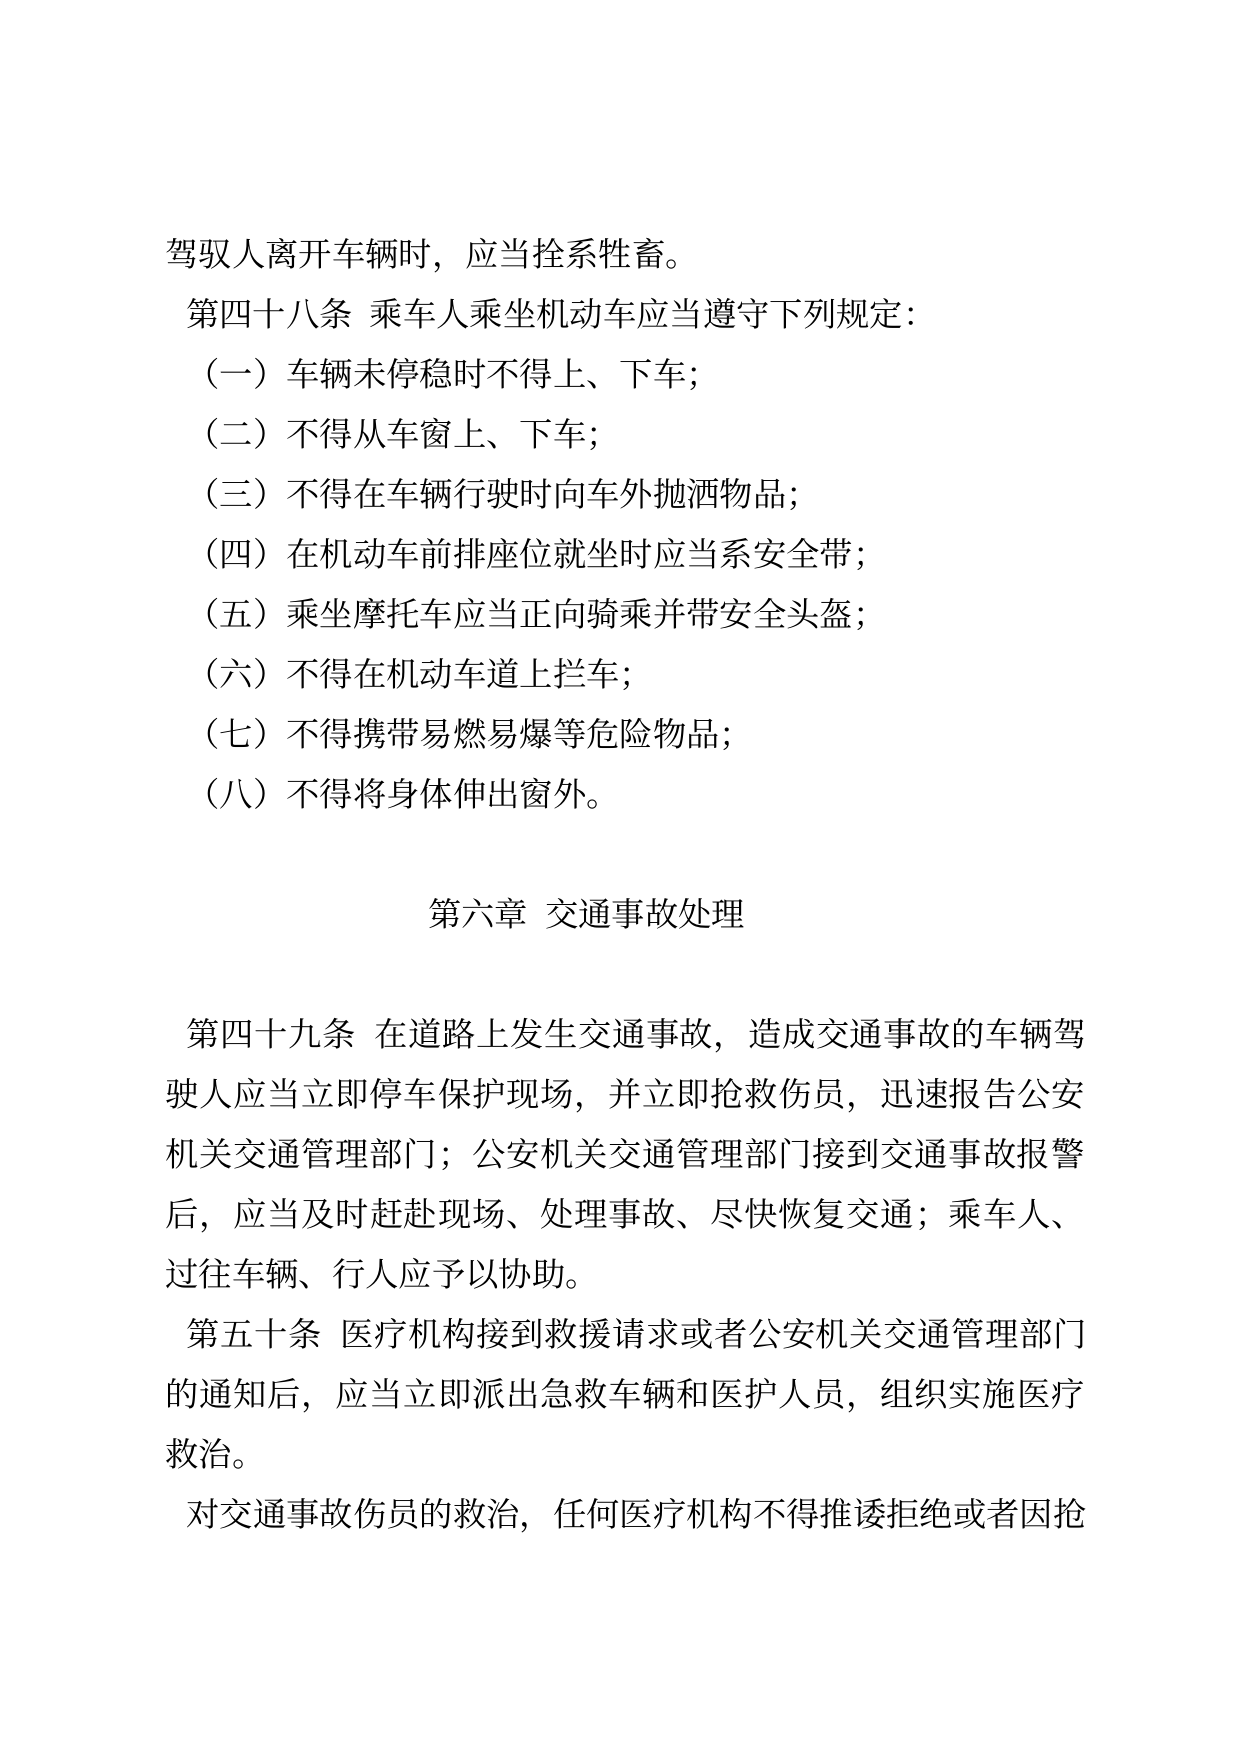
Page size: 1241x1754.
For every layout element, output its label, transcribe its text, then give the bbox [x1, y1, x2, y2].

text （七）不得携带易燃易爆等危险物品； [165, 698, 1087, 758]
text 第四十九条 在道路上发生交通事故，造成交通事故的车辆驾驶人应当立即停车保护现场，并立即抢救伤员，迅速报告公安机关交通管理部门；公安机关交通管理部门接到交通事故报警后，应当及时赶赴现场、处理事故、尽快恢复交通；乘车人、过往车辆、行人应予以协助。 [165, 998, 1087, 1298]
text （三）不得在车辆行驶时向车外抛洒物品； [165, 458, 1087, 518]
text 第四十八条 乘车人乘坐机动车应当遵守下列规定： [165, 278, 1087, 338]
text （六）不得在机动车道上拦车； [165, 638, 1087, 698]
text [165, 1478, 1087, 1538]
text 第六章 交通事故处理 [428, 878, 1087, 938]
text 第五十条 医疗机构接到救援请求或者公安机关交通管理部门的通知后，应当立即派出急救车辆和医护人员，组织实施医疗救治。 [165, 1298, 1087, 1478]
text （五）乘坐摩托车应当正向骑乘并带安全头盔； [165, 578, 1087, 638]
text （四）在机动车前排座位就坐时应当系安全带； [165, 518, 1087, 578]
text （八）不得将身体伸出窗外。 [165, 758, 1087, 818]
text （一）车辆未停稳时不得上、下车； [165, 338, 1087, 398]
text （二）不得从车窗上、下车； [165, 398, 1087, 458]
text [165, 218, 1087, 278]
